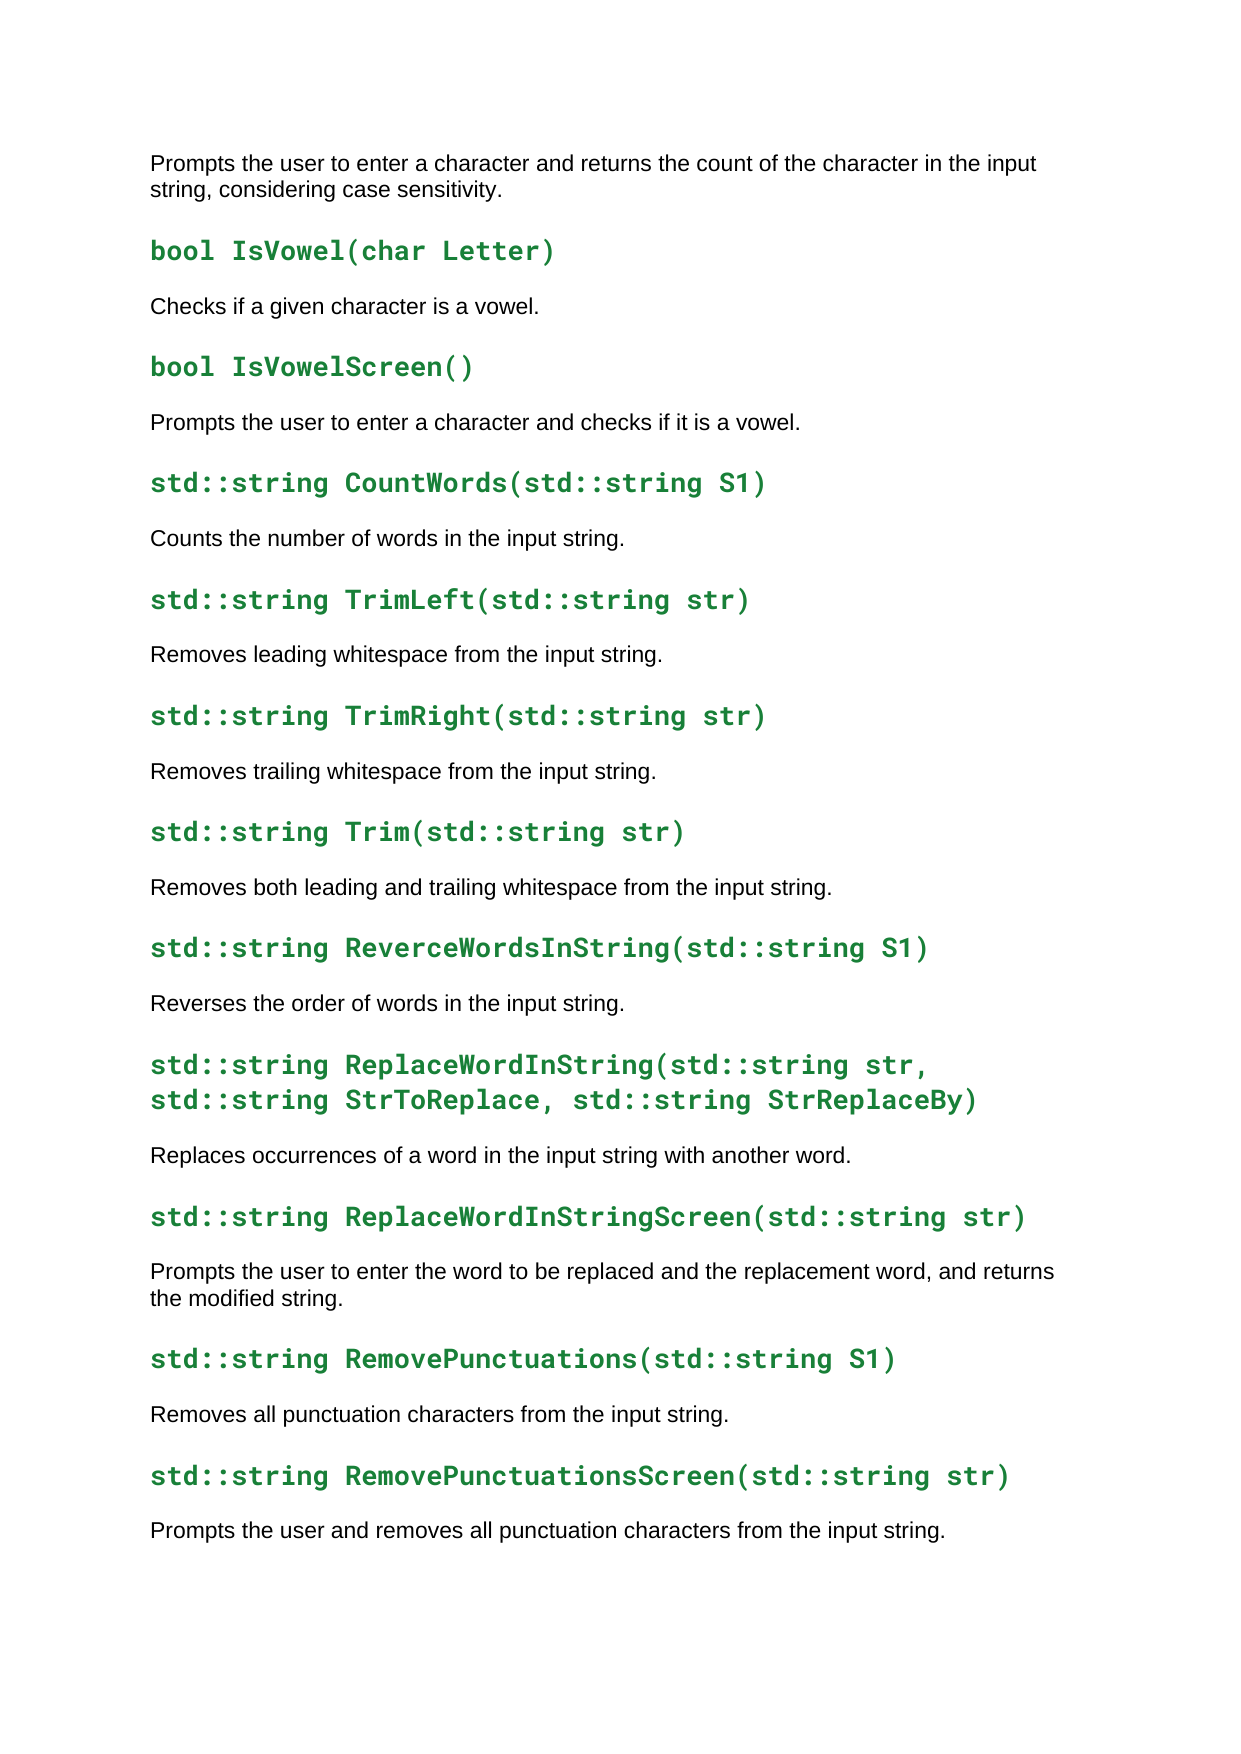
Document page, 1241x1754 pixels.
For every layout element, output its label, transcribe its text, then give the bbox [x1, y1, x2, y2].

text Prompts the user and removes all punctuation characters from the input string. [150, 1517, 1090, 1543]
subtitle std::string ReverceWordsInString(std::string S1) [150, 929, 1090, 965]
text Reverses the order of words in the input string. [150, 990, 1090, 1016]
subtitle bool IsVowelScreen() [150, 348, 1090, 384]
text Prompts the user to enter the word to be replaced and the replacement word, and returns the modified string. [150, 1258, 1090, 1311]
text Replaces occurrences of a word in the input string with another word. [150, 1142, 1090, 1168]
subtitle std::string Trim(std::string str) [150, 813, 1090, 849]
subtitle std::string RemovePunctuationsScreen(std::string str) [150, 1456, 1090, 1492]
text Checks if a given character is a vowel. [150, 293, 1090, 319]
text Prompts the user to enter a character and checks if it is a vowel. [150, 409, 1090, 435]
subtitle std::string CountWords(std::string S1) [150, 464, 1090, 500]
text Removes leading whitespace from the input string. [150, 641, 1090, 668]
subtitle bool IsVowel(char Letter) [150, 232, 1090, 268]
text Prompts the user to enter a character and returns the count of the character in the input string, considering case sensitivity. [150, 150, 1090, 203]
text Counts the number of words in the input string. [150, 525, 1090, 551]
subtitle std::string ReplaceWordInStringScreen(std::string str) [150, 1198, 1090, 1233]
subtitle std::string TrimRight(std::string str) [150, 697, 1090, 733]
text Removes both leading and trailing whitespace from the input string. [150, 874, 1090, 900]
text Removes trailing whitespace from the input string. [150, 758, 1090, 784]
subtitle std::string ReplaceWordInString(std::string str, std::string StrToReplace, std::string StrReplaceBy) [150, 1046, 1090, 1117]
text Removes all punctuation characters from the input string. [150, 1401, 1090, 1427]
subtitle std::string TrimLeft(std::string str) [150, 581, 1090, 616]
subtitle std::string RemovePunctuations(std::string S1) [150, 1340, 1090, 1376]
